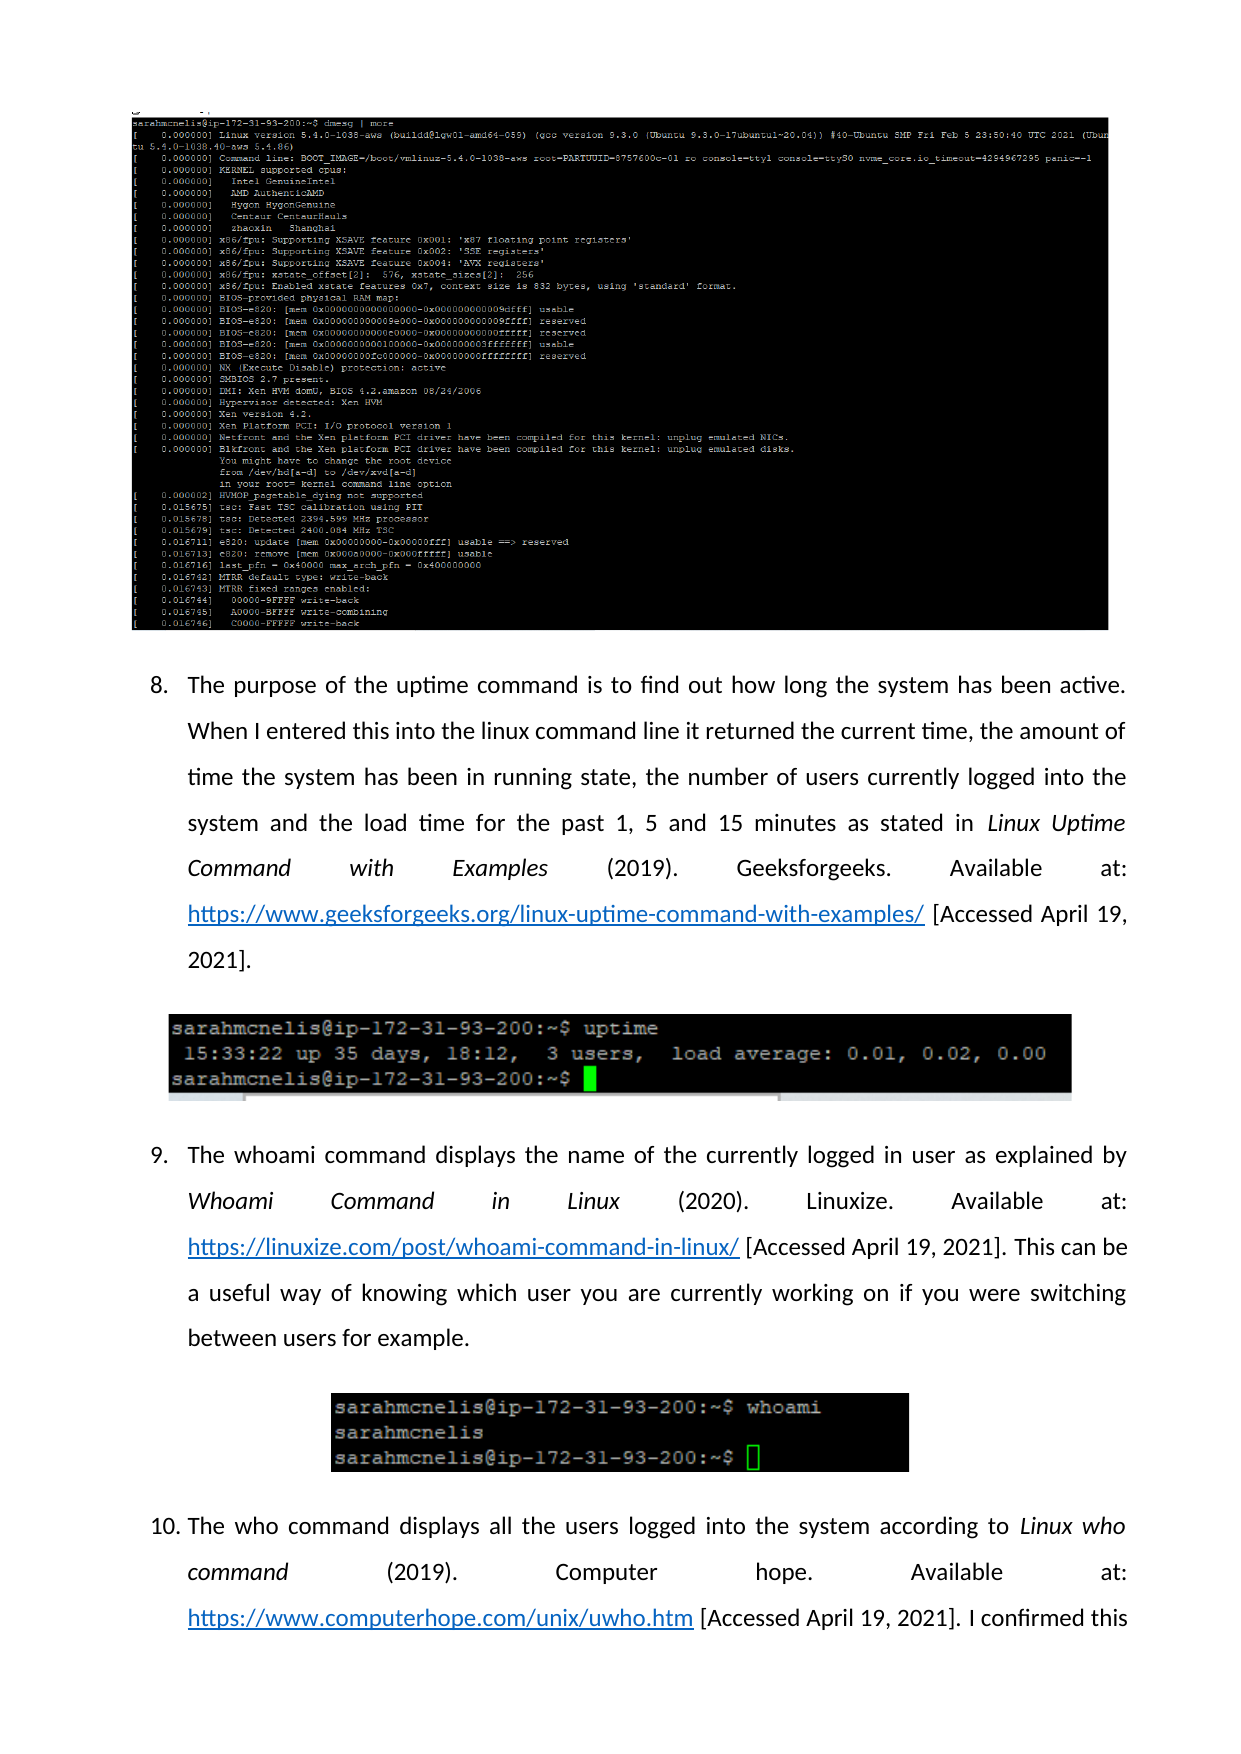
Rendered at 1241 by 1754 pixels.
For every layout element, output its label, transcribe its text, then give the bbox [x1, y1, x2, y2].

list The purpose of the uptime command is to find out how long the system has been active. When I entered this into the linux command line it returned the current time, the amount of time the system has been in running state, the number of users currently logged into the system and the load time for the past 1, 5 and 15 minutes as stated in Linux Uptime Command with Examples (2019). Geeksforgeeks. Available at: https://www.geeksforgeeks.org/linux-uptime-command-with-examples/ [Accessed April 19, 2021]. [150, 670, 1128, 974]
picture [168, 1014, 1072, 1101]
list The whoami command displays the name of the currently logged in user as explained by Whoami Command in Linux (2020). Linuxize. Available at: https://linuxize.com/post/whoami-command-in-linux/ [Accessed April 19, 2021]. This can be a useful way of knowing which user you are currently working on if you were switching between users for example. [150, 1140, 1128, 1353]
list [150, 1510, 1128, 1632]
picture [131, 112, 1109, 631]
picture [331, 1393, 910, 1472]
